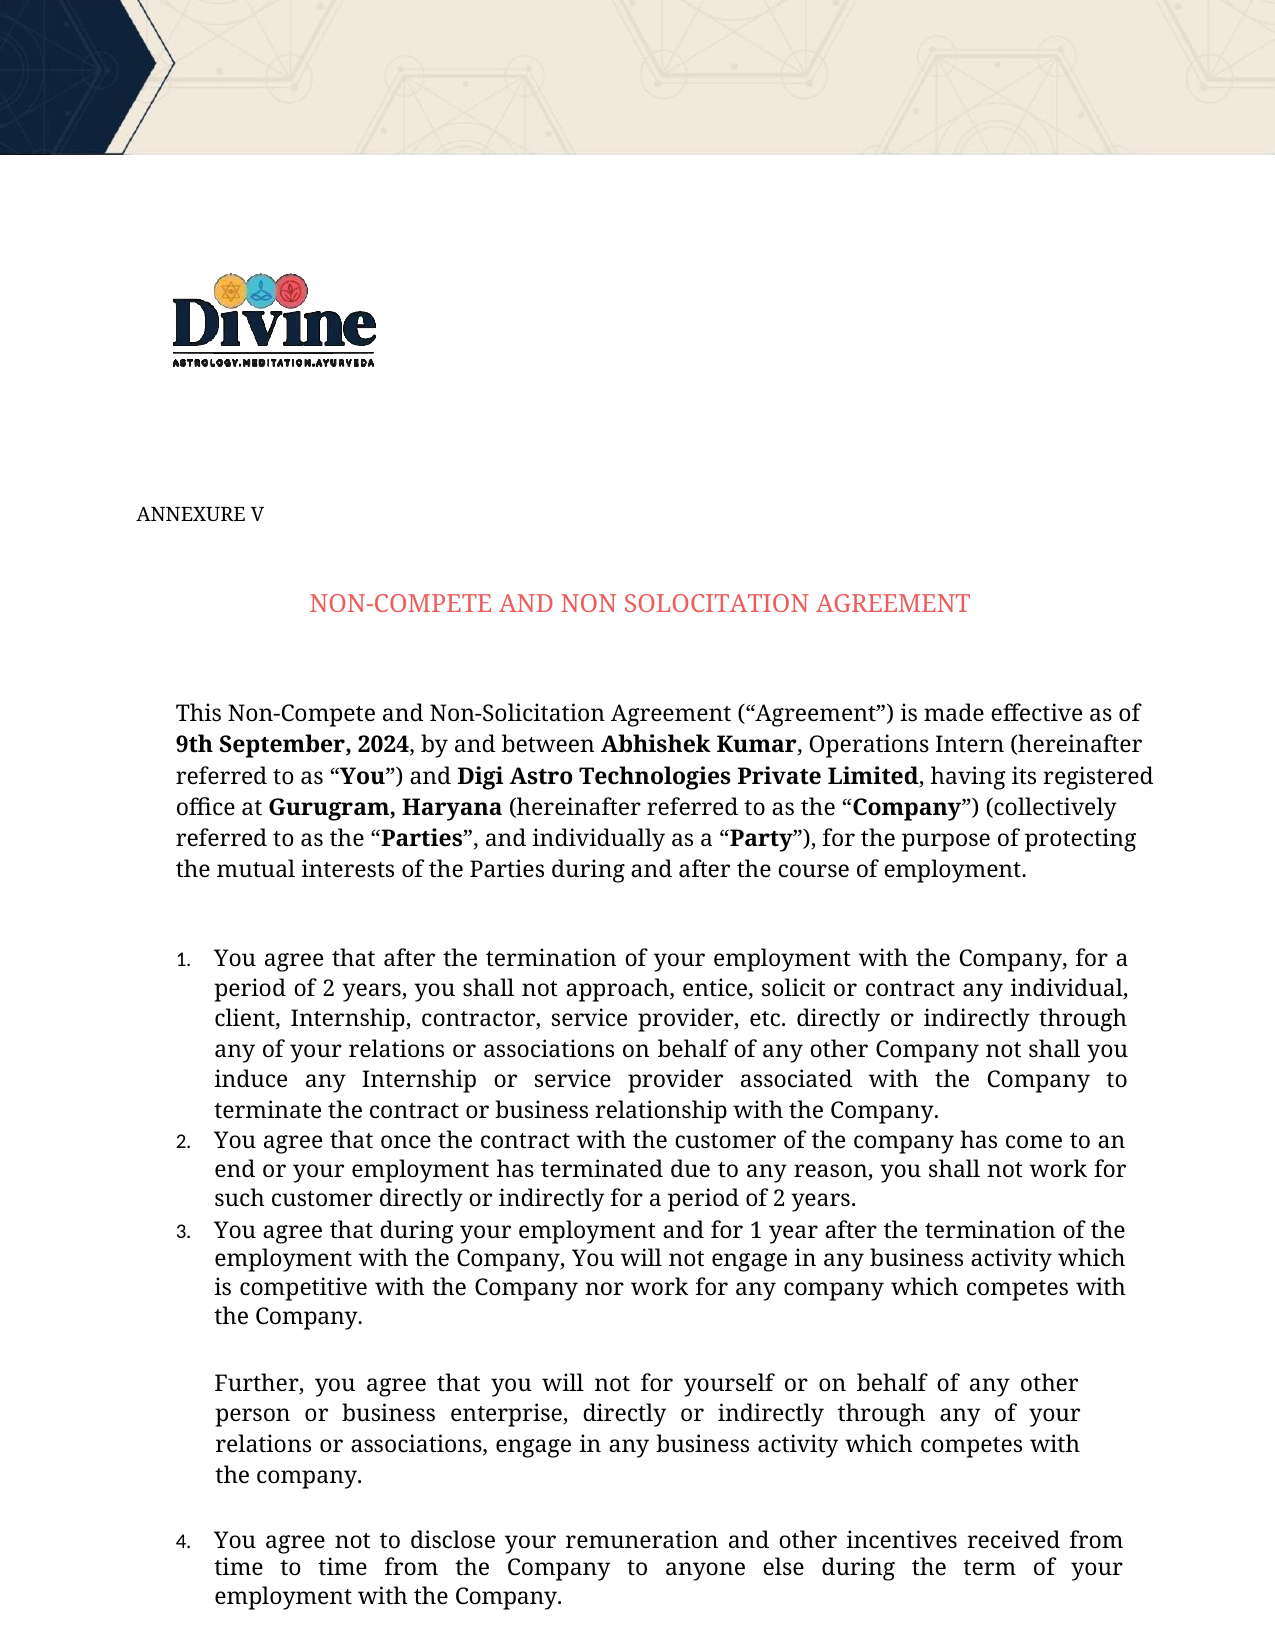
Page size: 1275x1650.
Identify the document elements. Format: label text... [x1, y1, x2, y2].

text NON-COMPETE AND NON SOLOCITATION AGREEMENT [117, 585, 1162, 619]
text Further, you agree that you will not for yourself or on behalf of any other person or business enterprise, directly or indirectly through any of your relations or associations, engage in any business activity which competes with the company. [214, 1367, 1081, 1490]
list You agree that during your employment and for 1 year after the termination of the employment with the Company, You will not engage in any business activity which is competitive with the Company nor work for any company which competes with the Company. [176, 1215, 1127, 1331]
picture [0, 0, 1275, 444]
text ANNEXURE V [136, 501, 1162, 528]
list You agree that once the contract with the customer of the company has come to an end or your employment has terminated due to any reason, you shall not work for such customer directly or indirectly for a period of 2 years. [176, 1126, 1127, 1213]
list You agree that after the termination of your employment with the Company, for a period of 2 years, you shall not approach, entice, solicit or contract any individual, client, Internship, contractor, service provider, etc. directly or indirectly through any of your relations or associations on behalf of any other Company not shall you induce any Internship or service provider associated with the Company to terminate the contract or business relationship with the Company. [176, 942, 1129, 1125]
list You agree not to disclose your remuneration and other incentives received from time to time from the Company to anyone else during the term of your employment with the Company. [176, 1526, 1124, 1611]
text This Non-Compete and Non-Solicitation Agreement (“Agreement”) is made effective as of 9th September, 2024, by and between Abhishek Kumar, Operations Intern (hereinafter referred to as “You”) and Digi Astro Technologies Private Limited, having its registered office at Gurugram, Haryana (hereinafter referred to as the “Company”) (collectively referred to as the “Parties”, and individually as a “Party”), for the purpose of protecting the mutual interests of the Parties during and after the course of employment. [176, 697, 1162, 884]
